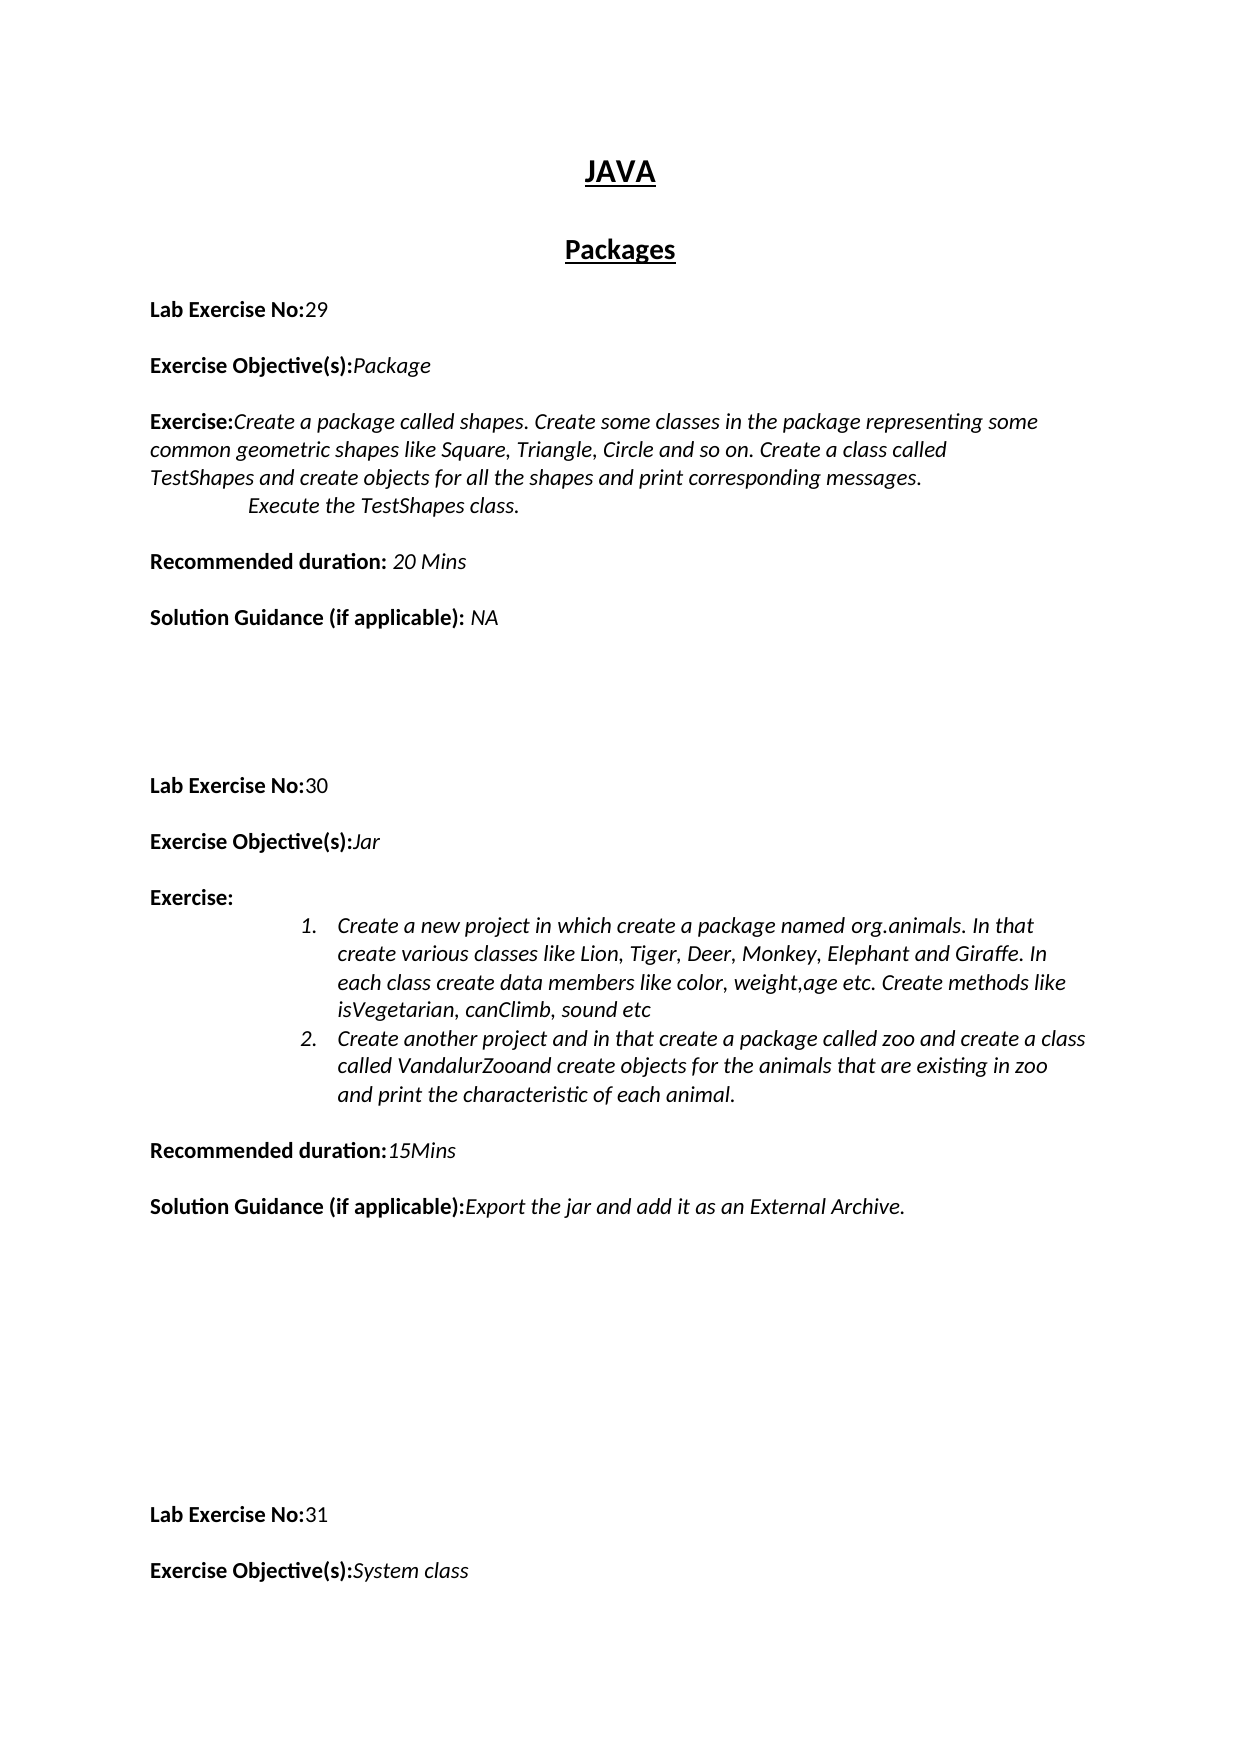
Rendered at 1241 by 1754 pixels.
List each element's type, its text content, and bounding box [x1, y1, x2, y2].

text Exercise Objective(s):Package [150, 351, 1090, 379]
text Lab Exercise No:30 [150, 771, 1090, 799]
text JAVA [150, 150, 1090, 191]
text Exercise: [150, 883, 1090, 912]
list Create another project and in that create a package called zoo and create a class called VandalurZooand create objects for the animals that are existing in zoo and print the characteristic of each animal. [300, 1024, 1090, 1108]
text Exercise Objective(s):Jar [150, 827, 1090, 856]
text Recommended duration: 20 Mins [150, 547, 1090, 575]
text Packages [150, 231, 1090, 267]
list Create a new project in which create a package named org.animals. In that create various classes like Lion, Tiger, Deer, Monkey, Elephant and Giraffe. In each class create data members like color, weight,age etc. Create methods like isVegetarian, canClimb, sound etc [300, 912, 1090, 1024]
text Exercise:Create a package called shapes. Create some classes in the package representing some [150, 407, 1090, 435]
text Execute the TestShapes class. [150, 491, 1090, 519]
text Exercise Objective(s):System class [150, 1556, 1090, 1584]
text Solution Guidance (if applicable):Export the jar and add it as an External Archive. [150, 1192, 1090, 1220]
text Solution Guidance (if applicable): NA [150, 603, 1090, 631]
text Lab Exercise No:29 [150, 295, 1090, 323]
text Recommended duration:15Mins [150, 1136, 1090, 1164]
text Lab Exercise No:31 [150, 1500, 1090, 1528]
text common geometric shapes like Square, Triangle, Circle and so on. Create a class called [150, 435, 1090, 463]
text TestShapes and create objects for all the shapes and print corresponding messages. [150, 463, 1090, 491]
